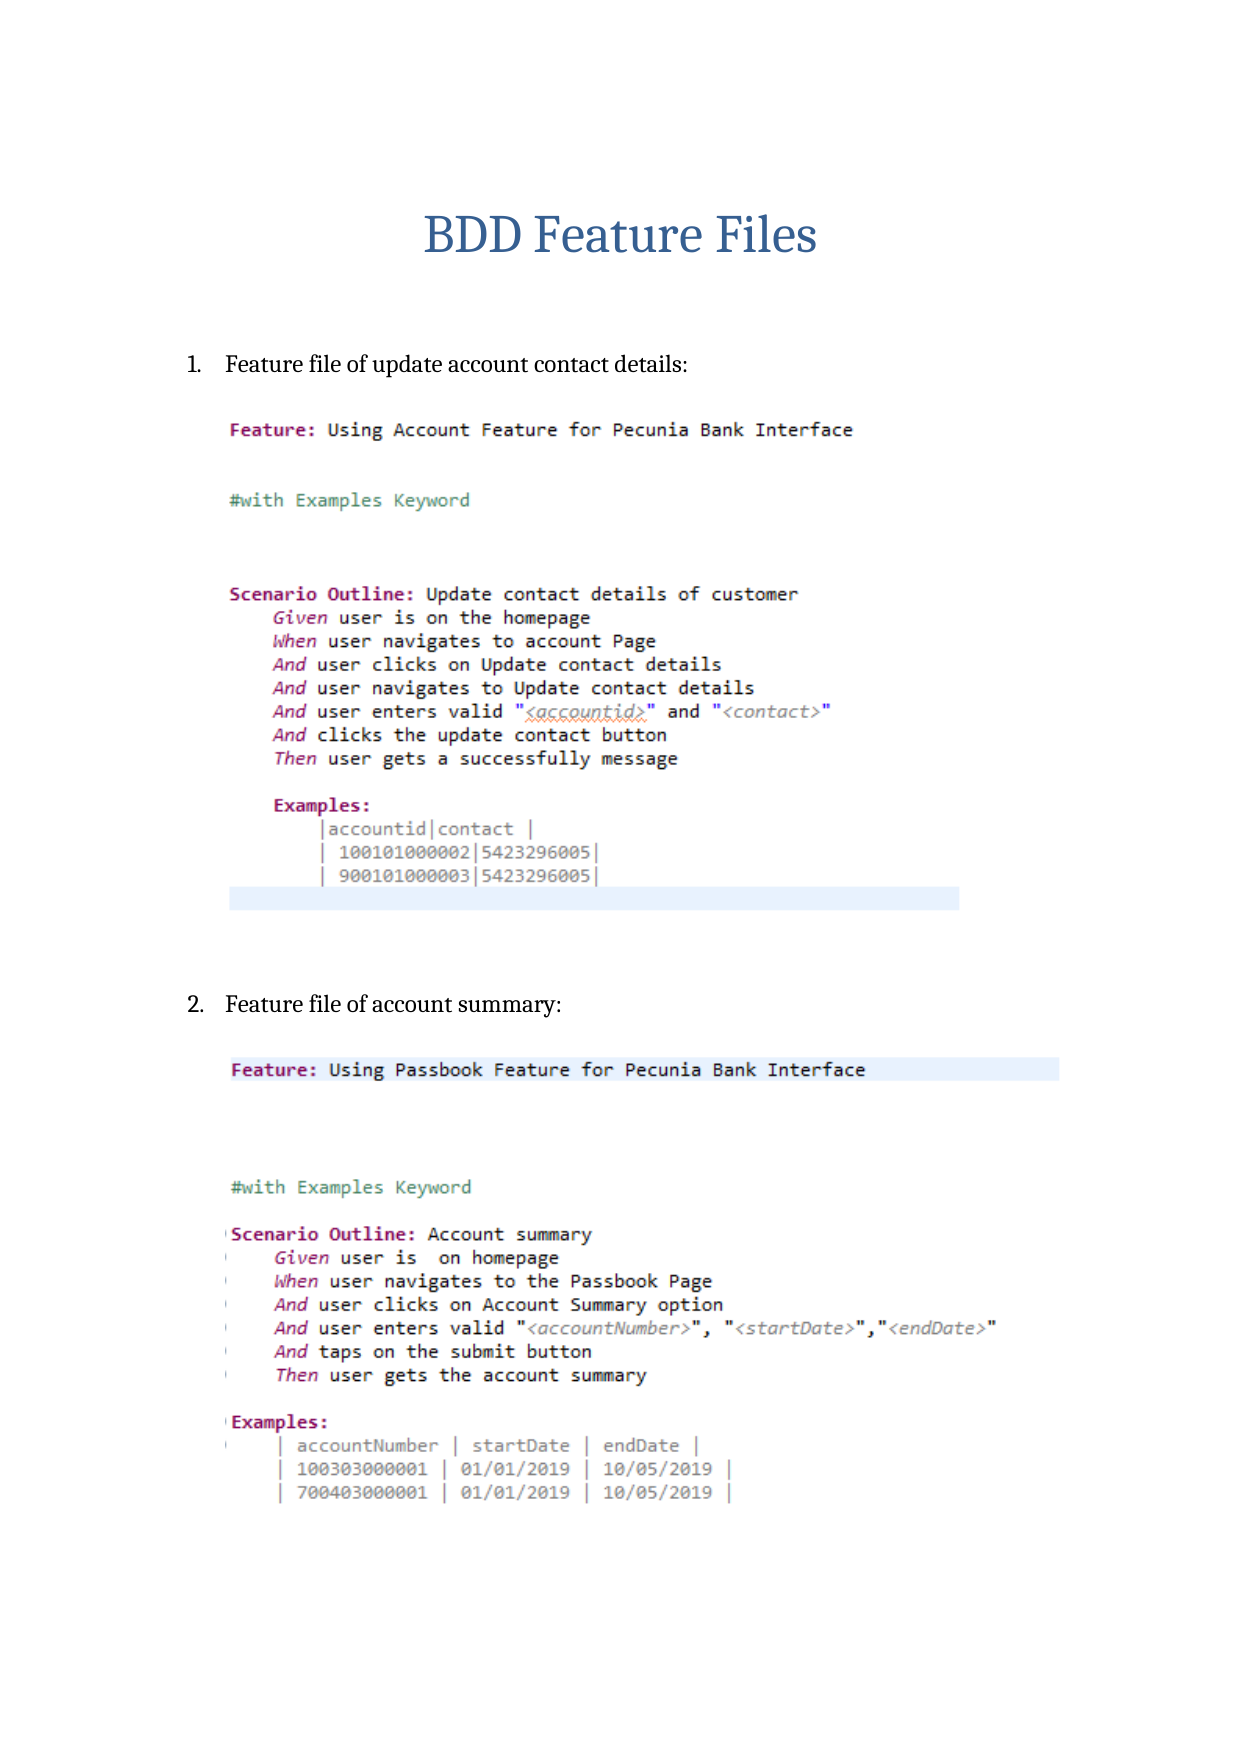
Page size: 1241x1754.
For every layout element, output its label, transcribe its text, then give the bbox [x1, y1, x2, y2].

list Feature file of update account contact details: [187, 350, 1090, 379]
picture [225, 416, 960, 912]
text BDD Feature Files [150, 204, 1090, 266]
picture [225, 1056, 1060, 1524]
list Feature file of account summary: [187, 990, 1090, 1019]
